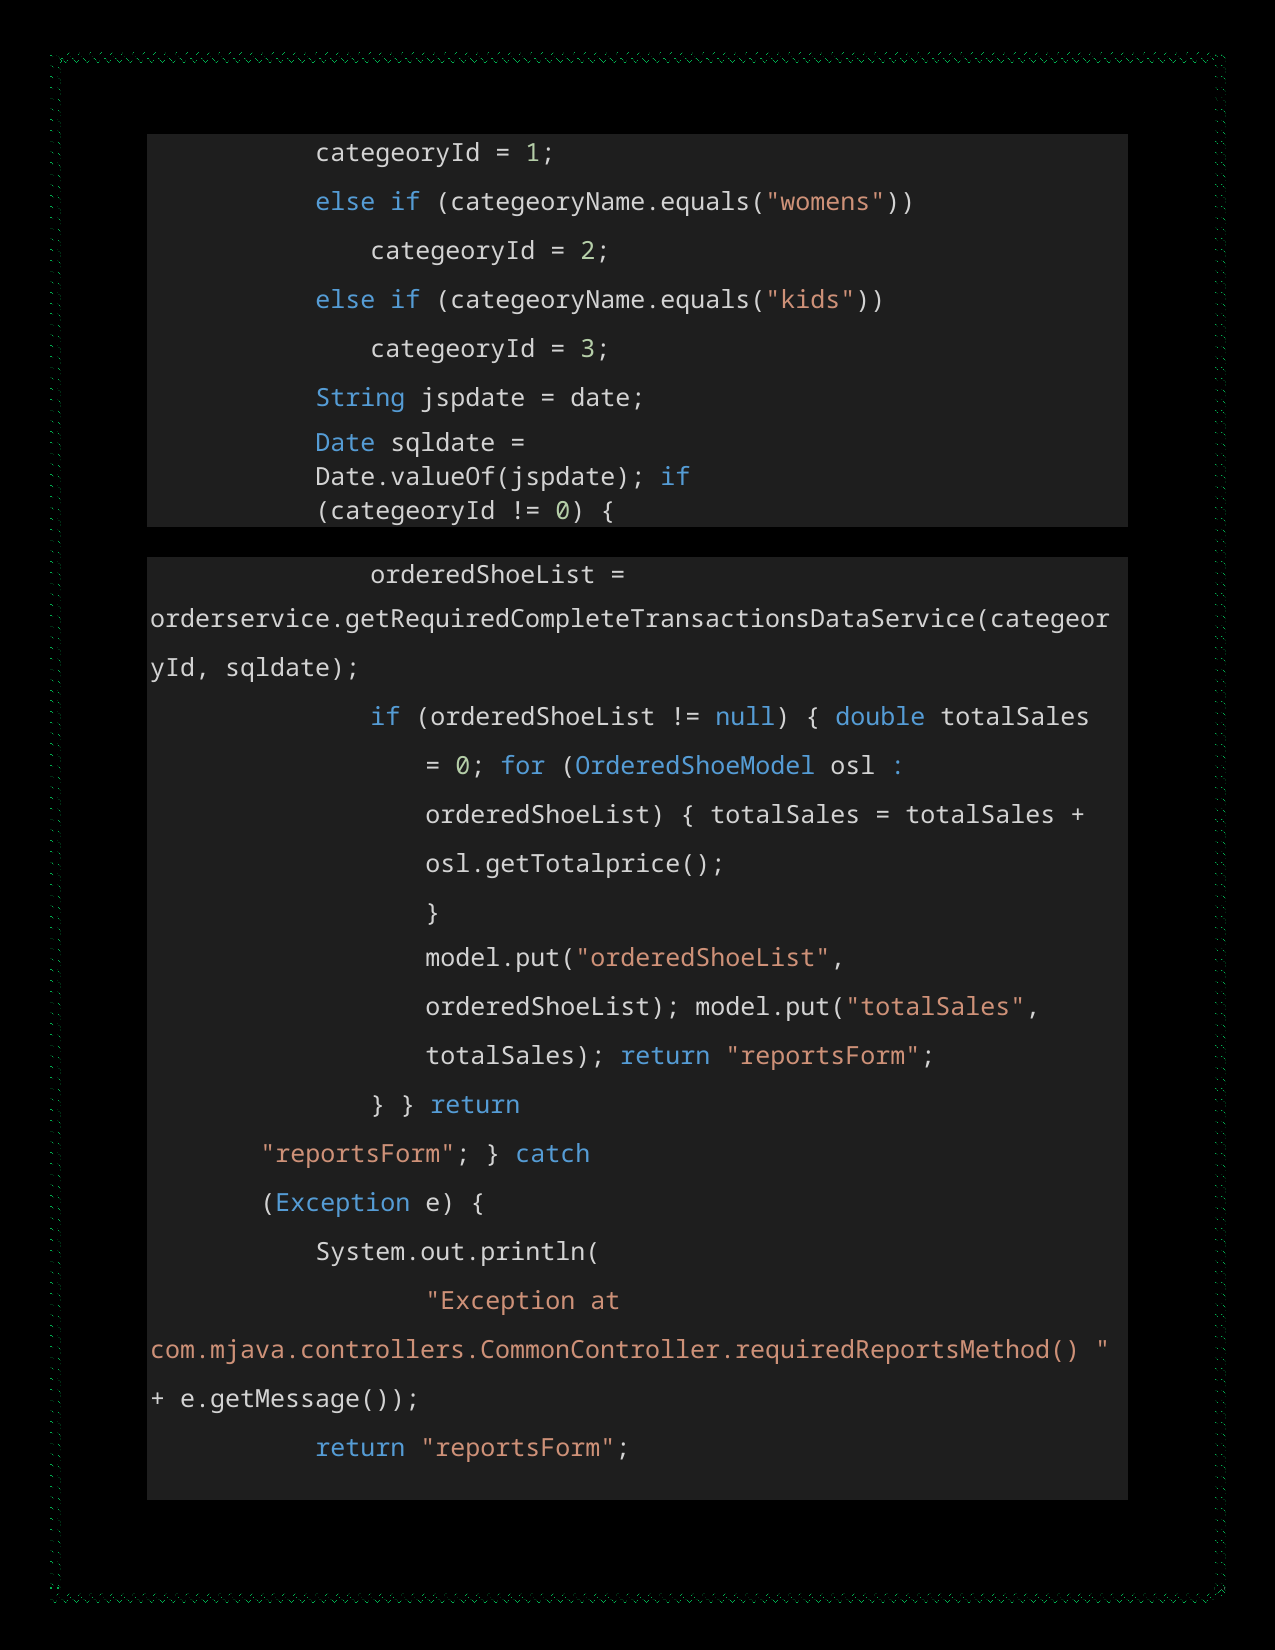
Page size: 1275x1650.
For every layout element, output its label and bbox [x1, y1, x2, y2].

table_header [147, 134, 1128, 527]
picture [50, 51, 1226, 1603]
table_header [147, 557, 1128, 1500]
